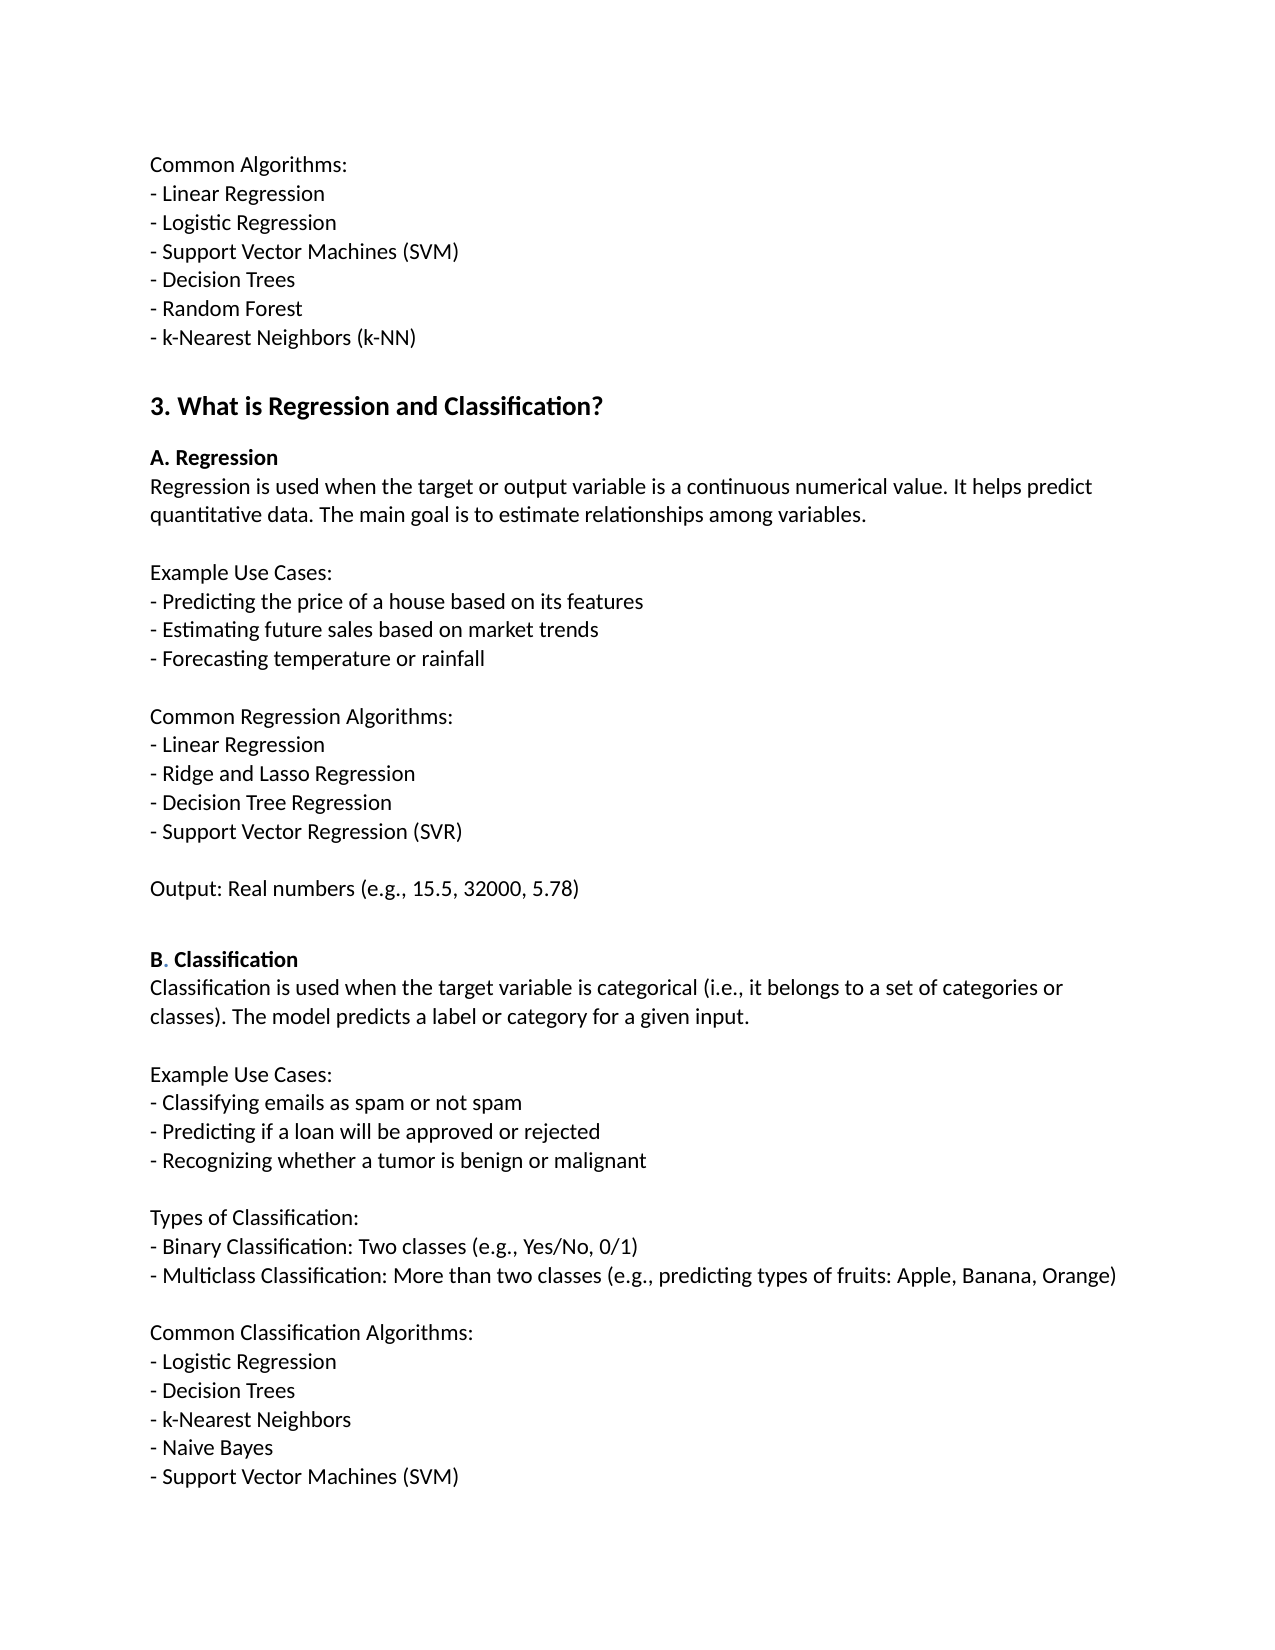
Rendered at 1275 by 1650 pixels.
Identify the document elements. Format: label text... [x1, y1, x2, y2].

text 3. What is Regression and Classification? [150, 393, 1125, 422]
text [150, 973, 1125, 1490]
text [150, 150, 1125, 351]
text B. Classification [150, 944, 1125, 973]
text Regression is used when the target or output variable is a continuous numerical value. It helps predict quantitative data. The main goal is to estimate relationships among variables. Example Use Cases: - Predicting the price of a house based on its features - Estimating future sales based on market trends - Forecasting temperature or rainfall Common Regression Algorithms: - Linear Regression - Ridge and Lasso Regression - Decision Tree Regression - Support Vector Regression (SVR) Output: Real numbers (e.g., 15.5, 32000, 5.78) [150, 471, 1125, 902]
text A. Regression [150, 442, 1125, 471]
